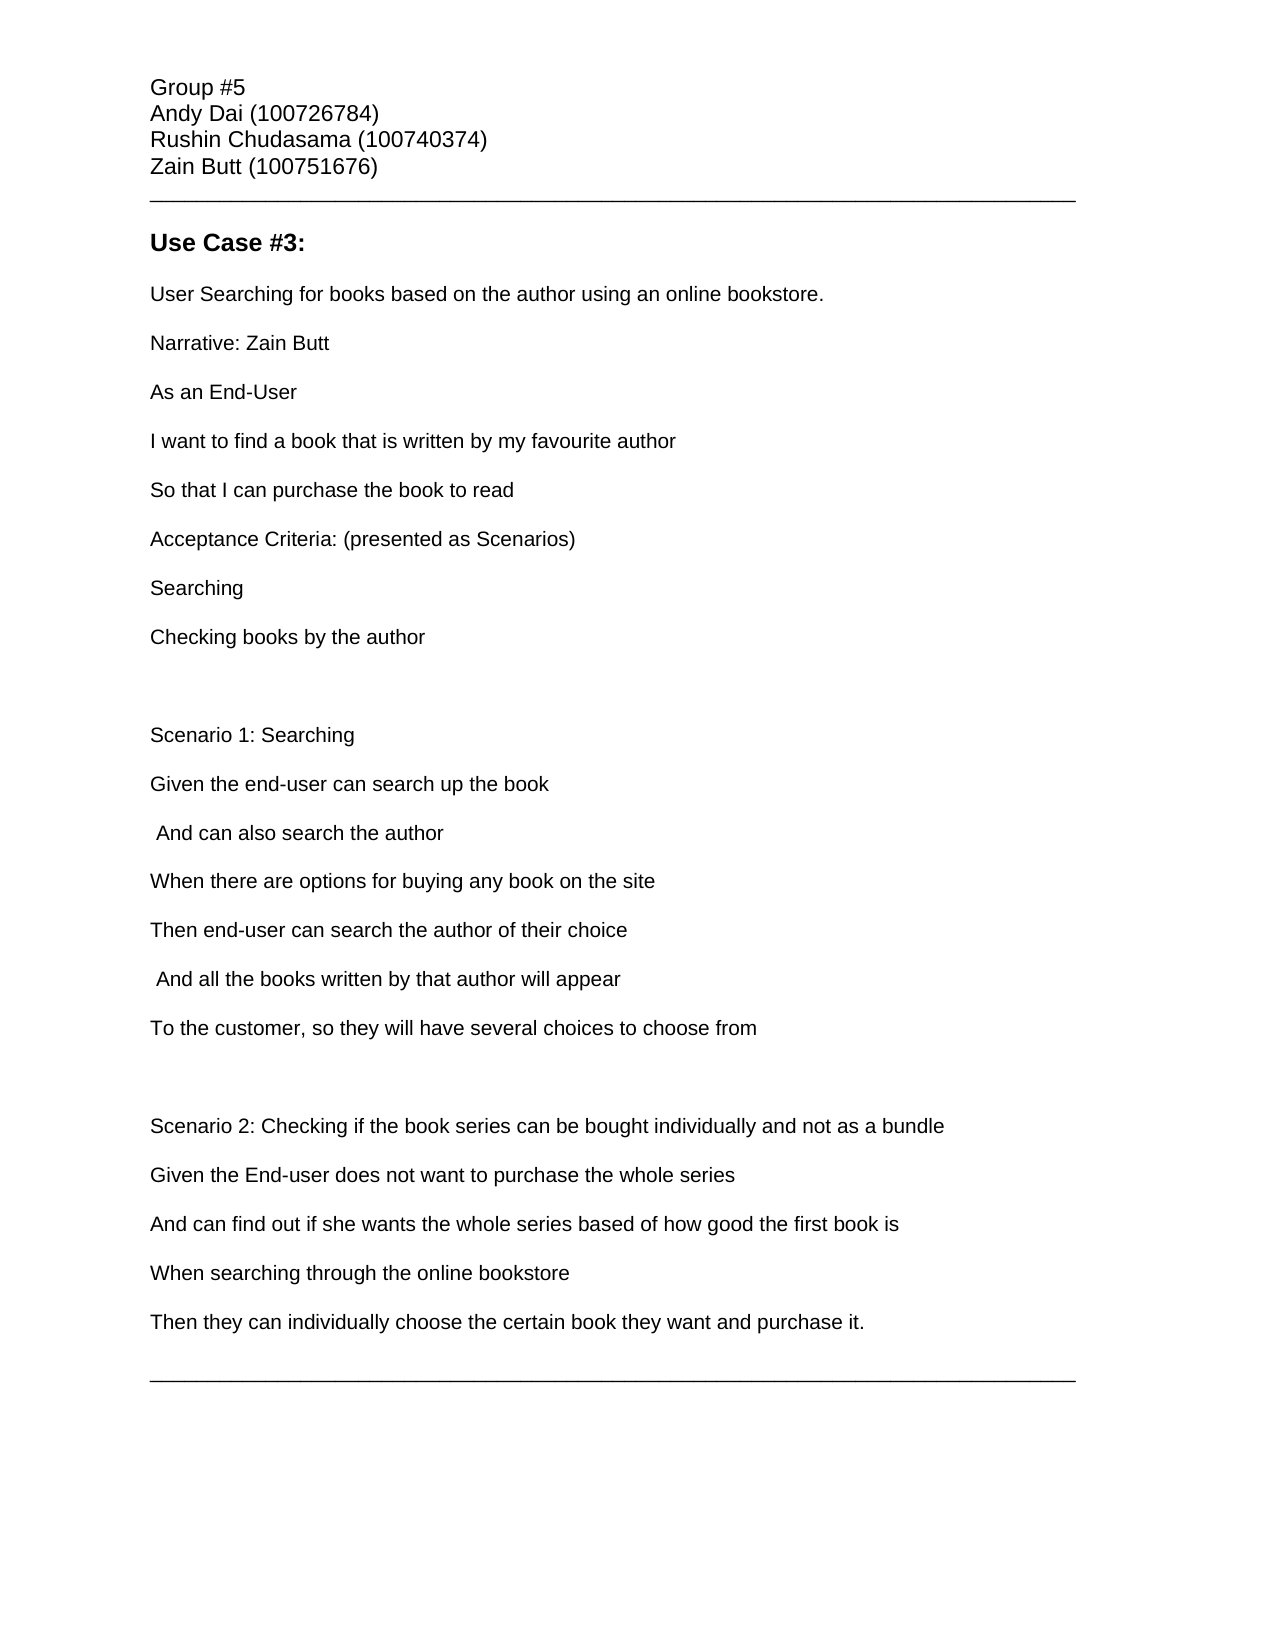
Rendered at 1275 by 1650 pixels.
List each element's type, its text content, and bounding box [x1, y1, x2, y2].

text ________________________________________________________________________________ [150, 179, 1125, 203]
text Given the End-user does not want to purchase the whole series [150, 1163, 1125, 1187]
text Acceptance Criteria: (presented as Scenarios) [150, 527, 1125, 551]
text ________________________________________________________________________________ [150, 1359, 1125, 1383]
text Checking books by the author [150, 624, 1125, 648]
text Use Case #3: [150, 228, 1125, 257]
text User Searching for books based on the author using an online bookstore. [150, 282, 1125, 306]
text Scenario 2: Checking if the book series can be bought individually and not as a bundle [150, 1114, 1125, 1138]
text Searching [150, 576, 1125, 599]
text Then end-user can search the author of their choice [150, 918, 1125, 942]
text Narrative: Zain Butt [150, 331, 1125, 355]
text Scenario 1: Searching [150, 722, 1125, 746]
text And can find out if she wants the whole series based of how good the first book is [150, 1212, 1125, 1236]
text When searching through the online bookstore [150, 1261, 1125, 1285]
text When there are options for buying any book on the site [150, 869, 1125, 893]
text So that I can purchase the book to read [150, 478, 1125, 502]
text And all the books written by that author will appear [150, 967, 1125, 991]
text Given the end-user can search up the book [150, 771, 1125, 795]
text As an End-User [150, 380, 1125, 404]
text And can also search the author [150, 820, 1125, 844]
text To the customer, so they will have several choices to choose from [150, 1016, 1125, 1040]
text Then they can individually choose the certain book they want and purchase it. [150, 1310, 1125, 1334]
text I want to find a book that is written by my favourite author [150, 429, 1125, 453]
